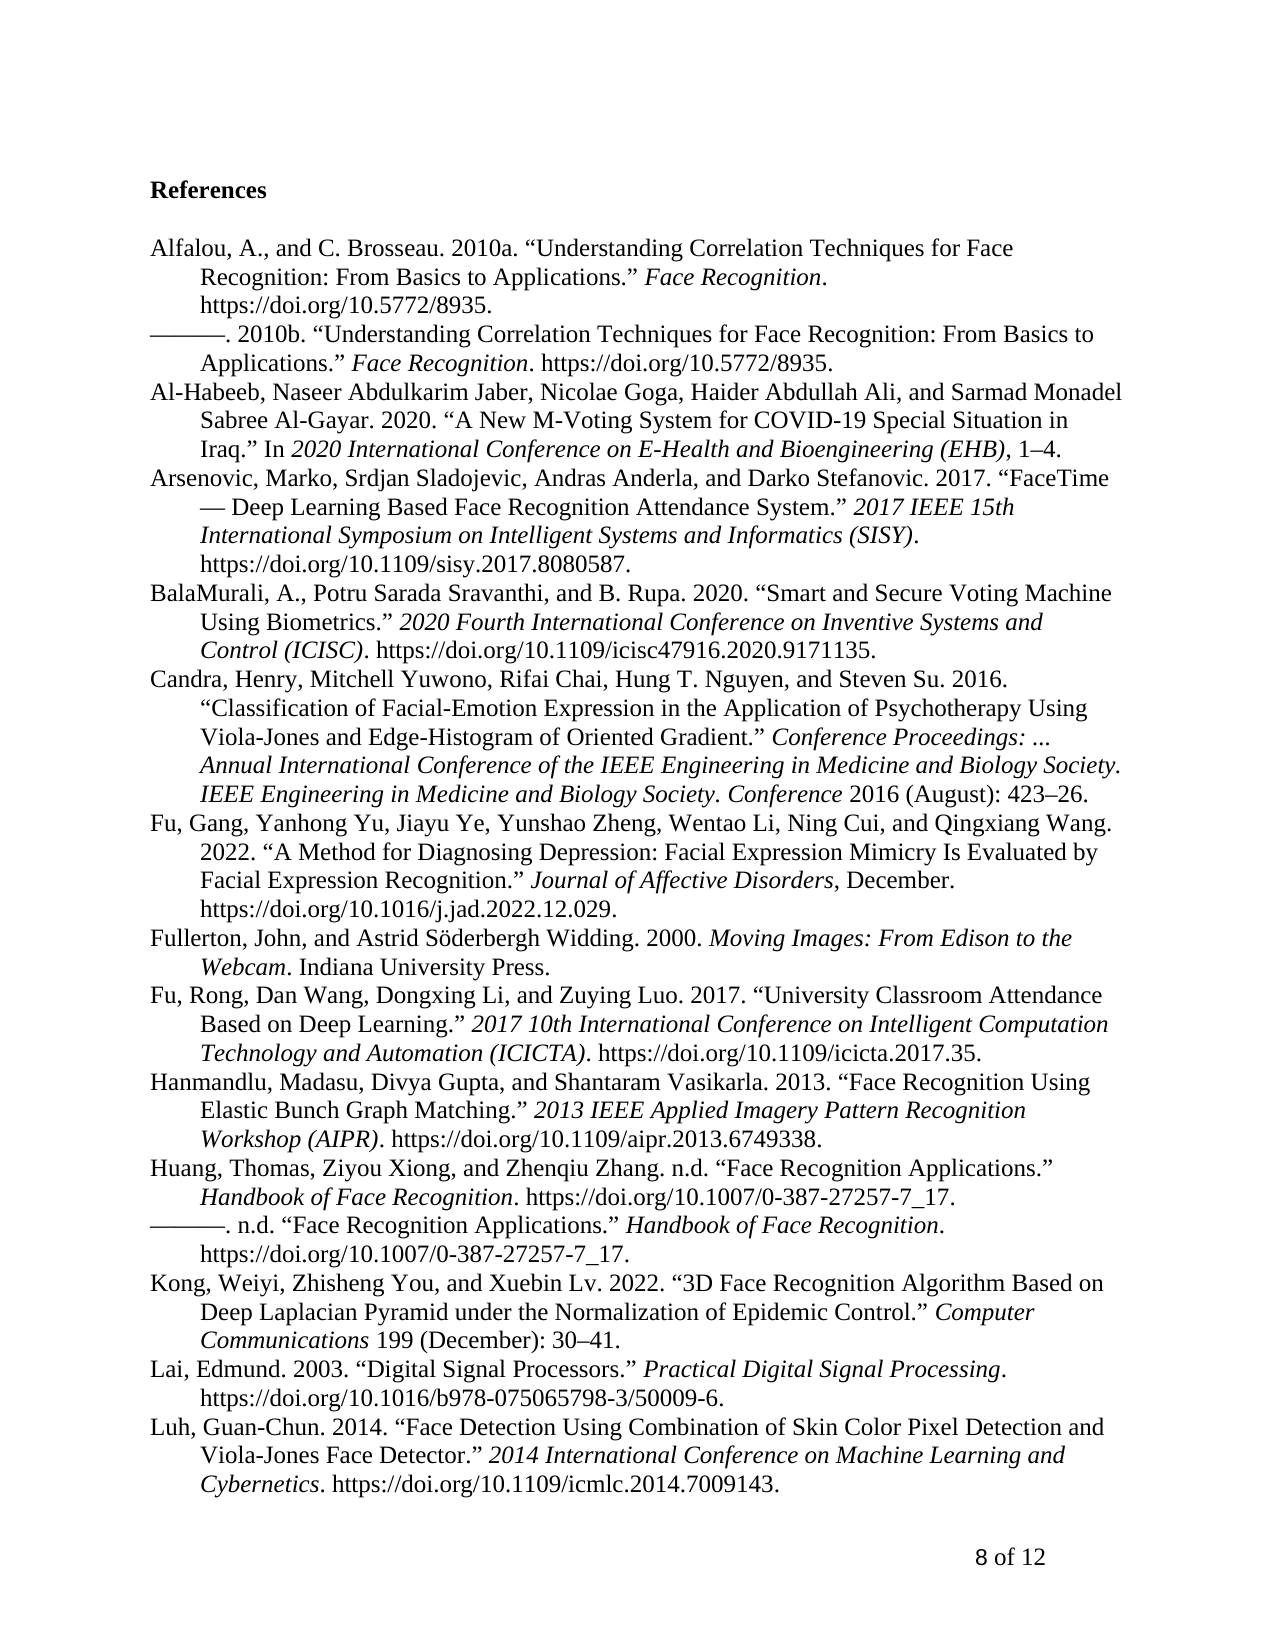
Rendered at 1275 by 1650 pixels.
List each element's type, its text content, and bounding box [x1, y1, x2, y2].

text BalaMurali, A., Potru Sarada Sravanthi, and B. Rupa. 2020. “Smart and Secure Voting Machine Using Biometrics.” 2020 Fourth International Conference on Inventive Systems and Control (ICISC). https://doi.org/10.1109/icisc47916.2020.9171135. [150, 578, 1125, 664]
text References [150, 175, 1125, 204]
text Lai, Edmund. 2003. “Digital Signal Processors.” Practical Digital Signal Processing. https://doi.org/10.1016/b978-075065798-3/50009-6. [150, 1354, 1125, 1412]
text ———. n.d. “Face Recognition Applications.” Handbook of Face Recognition. https://doi.org/10.1007/0-387-27257-7_17. [150, 1211, 1125, 1268]
text Luh, Guan-Chun. 2014. “Face Detection Using Combination of Skin Color Pixel Detection and Viola-Jones Face Detector.” 2014 International Conference on Machine Learning and Cybernetics. https://doi.org/10.1109/icmlc.2014.7009143. [150, 1412, 1125, 1498]
text Alfalou, A., and C. Brosseau. 2010a. “Understanding Correlation Techniques for Face Recognition: From Basics to Applications.” Face Recognition. https://doi.org/10.5772/8935. [150, 233, 1125, 319]
text Huang, Thomas, Ziyou Xiong, and Zhenqiu Zhang. n.d. “Face Recognition Applications.” Handbook of Face Recognition. https://doi.org/10.1007/0-387-27257-7_17. [150, 1153, 1125, 1211]
text Al-Habeeb, Naseer Abdulkarim Jaber, Nicolae Goga, Haider Abdullah Ali, and Sarmad Monadel Sabree Al-Gayar. 2020. “A New M-Voting System for COVID-19 Special Situation in Iraq.” In 2020 International Conference on E-Health and Bioengineering (EHB), 1–4. [150, 377, 1125, 463]
text ———. 2010b. “Understanding Correlation Techniques for Face Recognition: From Basics to Applications.” Face Recognition. https://doi.org/10.5772/8935. [150, 319, 1125, 377]
text Hanmandlu, Madasu, Divya Gupta, and Shantaram Vasikarla. 2013. “Face Recognition Using Elastic Bunch Graph Matching.” 2013 IEEE Applied Imagery Pattern Recognition Workshop (AIPR). https://doi.org/10.1109/aipr.2013.6749338. [150, 1067, 1125, 1153]
text Kong, Weiyi, Zhisheng You, and Xuebin Lv. 2022. “3D Face Recognition Algorithm Based on Deep Laplacian Pyramid under the Normalization of Epidemic Control.” Computer Communications 199 (December): 30–41. [150, 1268, 1125, 1354]
text Fu, Rong, Dan Wang, Dongxing Li, and Zuying Luo. 2017. “University Classroom Attendance Based on Deep Learning.” 2017 10th International Conference on Intelligent Computation Technology and Automation (ICICTA). https://doi.org/10.1109/icicta.2017.35. [150, 981, 1125, 1067]
text Candra, Henry, Mitchell Yuwono, Rifai Chai, Hung T. Nguyen, and Steven Su. 2016. “Classification of Facial-Emotion Expression in the Application of Psychotherapy Using Viola-Jones and Edge-Histogram of Oriented Gradient.” Conference Proceedings: ... Annual International Conference of the IEEE Engineering in Medicine and Biology Society. IEEE Engineering in Medicine and Biology Society. Conference 2016 (August): 423–26. [150, 664, 1125, 808]
text Fu, Gang, Yanhong Yu, Jiayu Ye, Yunshao Zheng, Wentao Li, Ning Cui, and Qingxiang Wang. 2022. “A Method for Diagnosing Depression: Facial Expression Mimicry Is Evaluated by Facial Expression Recognition.” Journal of Affective Disorders, December. https://doi.org/10.1016/j.jad.2022.12.029. [150, 808, 1125, 923]
text Fullerton, John, and Astrid Söderbergh Widding. 2000. Moving Images: From Edison to the Webcam. Indiana University Press. [150, 923, 1125, 981]
text Arsenovic, Marko, Srdjan Sladojevic, Andras Anderla, and Darko Stefanovic. 2017. “FaceTime — Deep Learning Based Face Recognition Attendance System.” 2017 IEEE 15th International Symposium on Intelligent Systems and Informatics (SISY). https://doi.org/10.1109/sisy.2017.8080587. [150, 463, 1125, 578]
